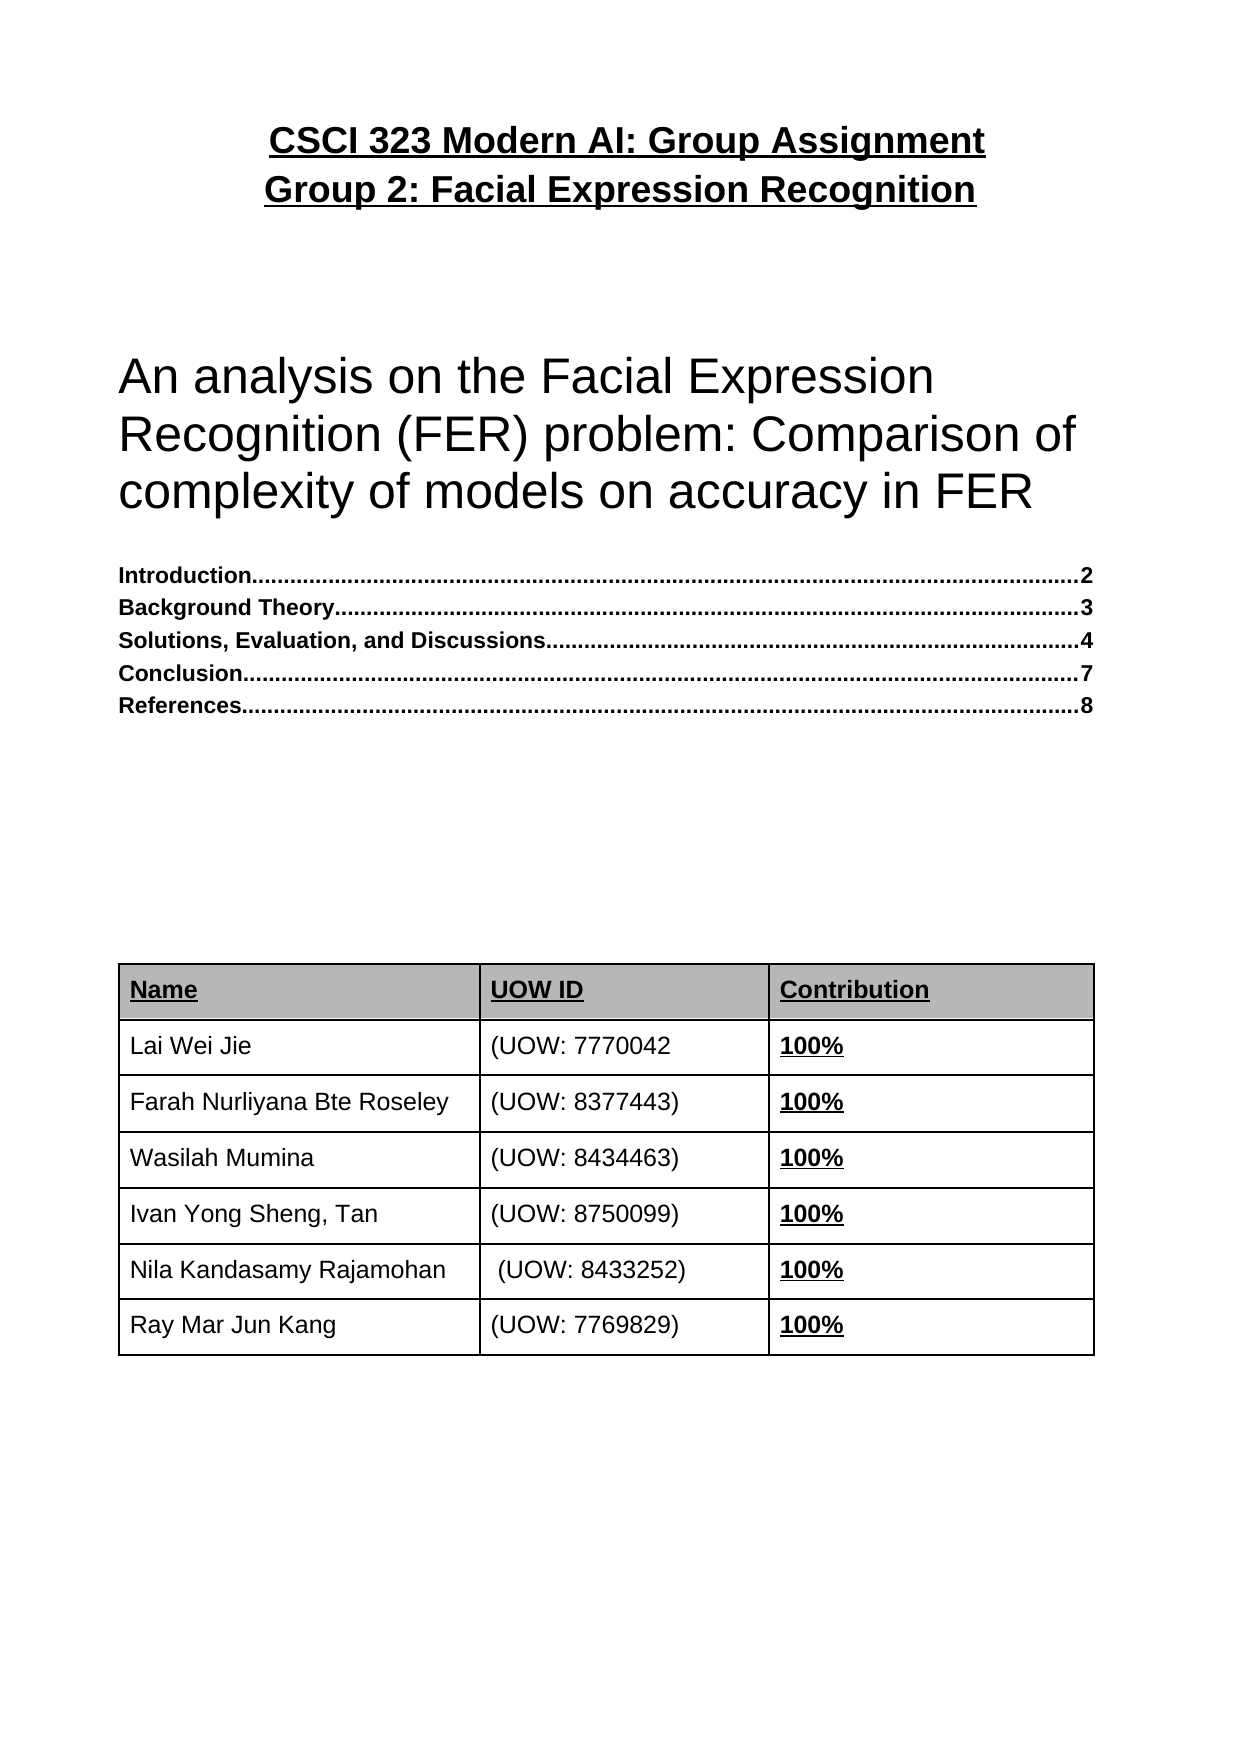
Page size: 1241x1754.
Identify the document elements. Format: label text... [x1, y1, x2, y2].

table_header UOW ID [481, 965, 768, 1018]
text CSCI 323 Modern AI: Group Assignment [118, 118, 1122, 161]
table_cell (UOW: 8377443) [481, 1076, 768, 1131]
table_cell Farah Nurliyana Bte Roseley [120, 1076, 479, 1131]
table_cell Ivan Yong Sheng, Tan [120, 1189, 479, 1242]
table_cell 100% [770, 1245, 1093, 1298]
table_cell 100% [770, 1021, 1093, 1074]
table_cell 100% [770, 1300, 1093, 1353]
table_cell Ray Mar Jun Kang [120, 1300, 479, 1353]
table_cell (UOW: 8433252) [481, 1245, 768, 1298]
table_cell Lai Wei Jie [120, 1021, 479, 1074]
table_cell (UOW: 7770042 [481, 1021, 768, 1074]
table_header Contribution [770, 965, 1093, 1018]
table_cell (UOW: 8750099) [481, 1189, 768, 1242]
table_cell 100% [770, 1189, 1093, 1242]
table_cell Wasilah Mumina [120, 1133, 479, 1187]
table_cell Nila Kandasamy Rajamohan [120, 1245, 479, 1298]
table_header Name [120, 965, 479, 1018]
table_cell (UOW: 8434463) [481, 1133, 768, 1187]
table_cell 100% [770, 1076, 1093, 1131]
table_cell (UOW: 7769829) [481, 1300, 768, 1353]
text Group 2: Facial Expression Recognition [118, 168, 1122, 211]
table_cell 100% [770, 1133, 1093, 1187]
title An analysis on the Facial Expression Recognition (FER) problem: Comparison of complexity of models on accuracy in FER [118, 347, 1122, 519]
